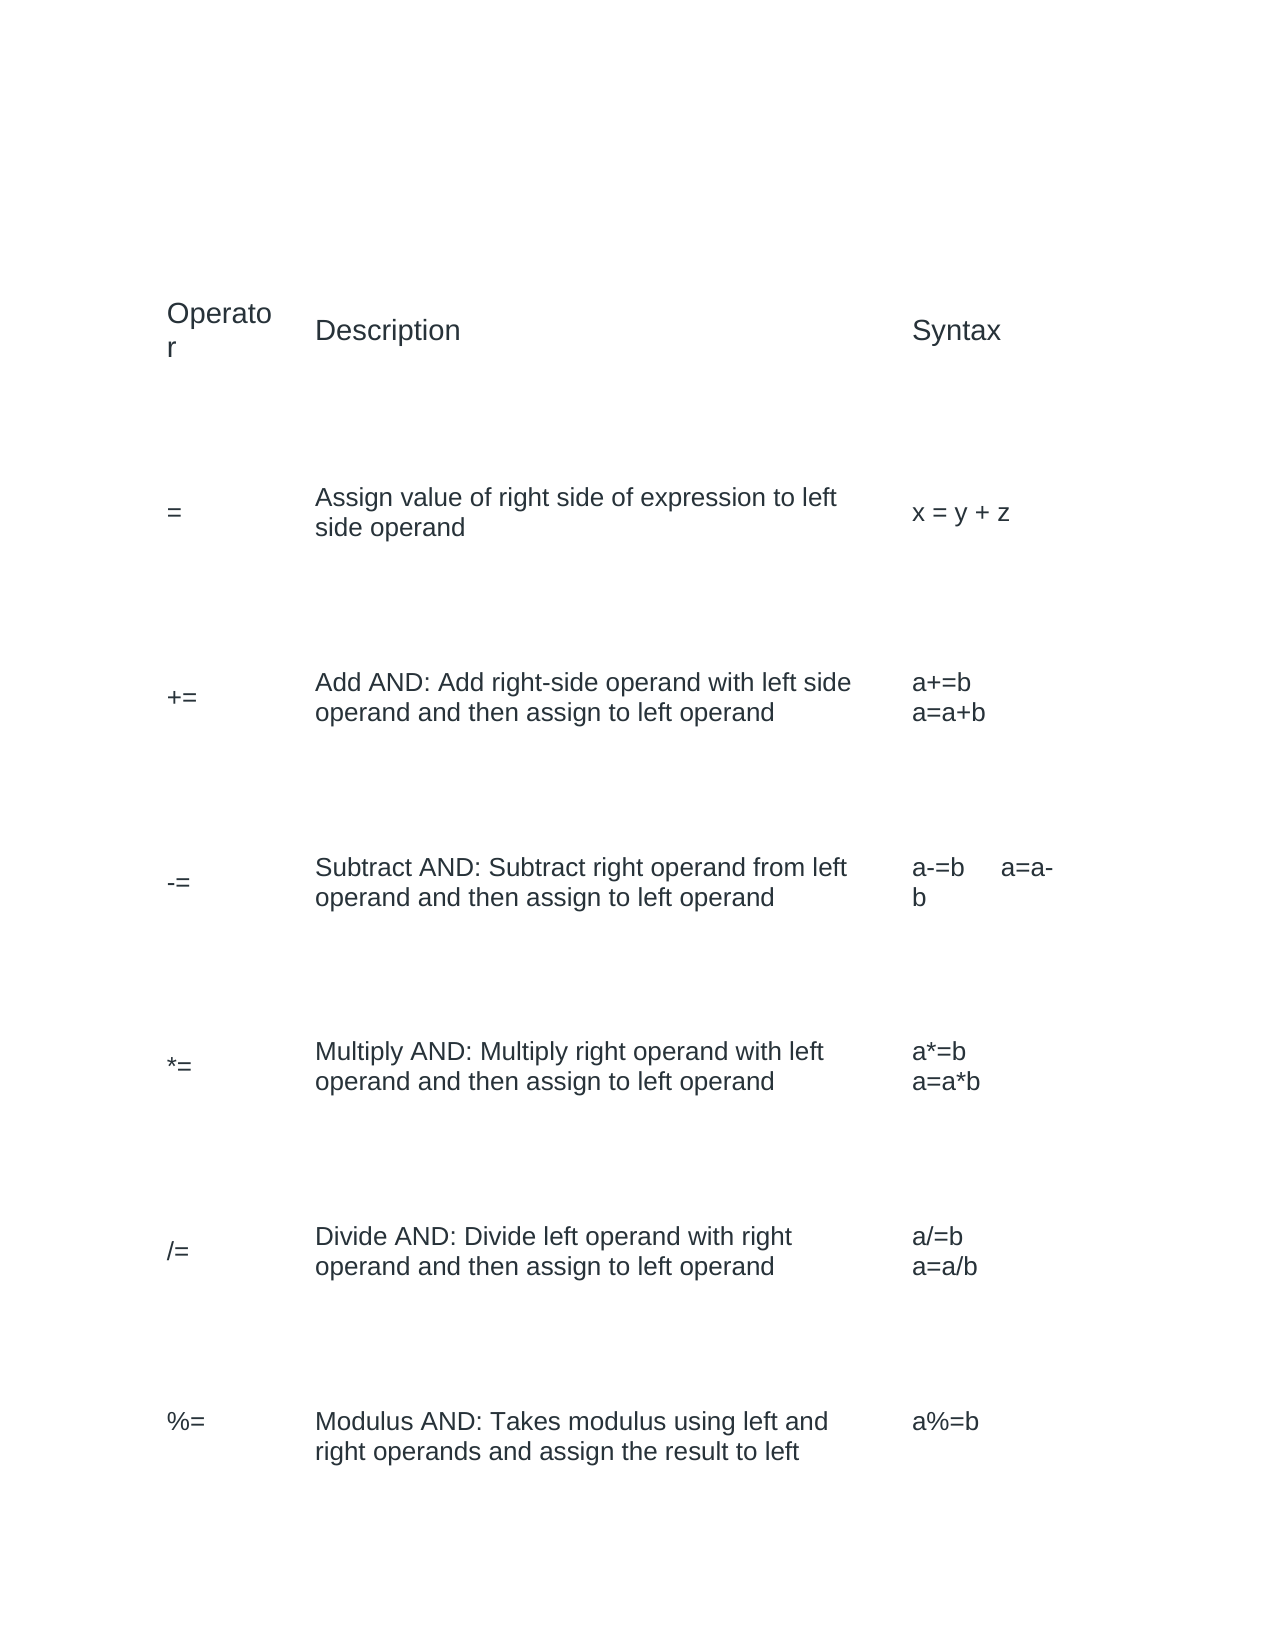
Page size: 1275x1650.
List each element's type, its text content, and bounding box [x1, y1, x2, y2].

table_cell a/=b a=a/b [895, 1159, 1073, 1343]
table_cell Multiply AND: Multiply right operand with left operand and then assign to left operand [298, 974, 895, 1159]
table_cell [298, 1344, 895, 1498]
table_cell *= [150, 974, 298, 1159]
table_cell Subtract AND: Subtract right operand from left operand and then assign to left operand [298, 789, 895, 974]
table_cell Add AND: Add right-side operand with left side operand and then assign to left operand [298, 604, 895, 789]
table_cell /= [150, 1159, 298, 1343]
table_cell += [150, 604, 298, 789]
table_cell %= [150, 1344, 298, 1498]
table_cell -= [150, 789, 298, 974]
table_cell = [150, 420, 298, 604]
table_cell Assign value of right side of expression to left side operand [298, 420, 895, 604]
table_cell a-=b a=a-b [895, 789, 1073, 974]
table_cell a+=b a=a+b [895, 604, 1073, 789]
table_cell a*=b a=a*b [895, 974, 1073, 1159]
table_cell Divide AND: Divide left operand with right operand and then assign to left operand [298, 1159, 895, 1343]
table_cell a%=b a=a%b [895, 1344, 1073, 1498]
table_header Description [298, 240, 895, 419]
table_cell x = y + z [895, 420, 1073, 604]
table_header Syntax [895, 240, 1073, 419]
table_header Operator [150, 240, 298, 419]
